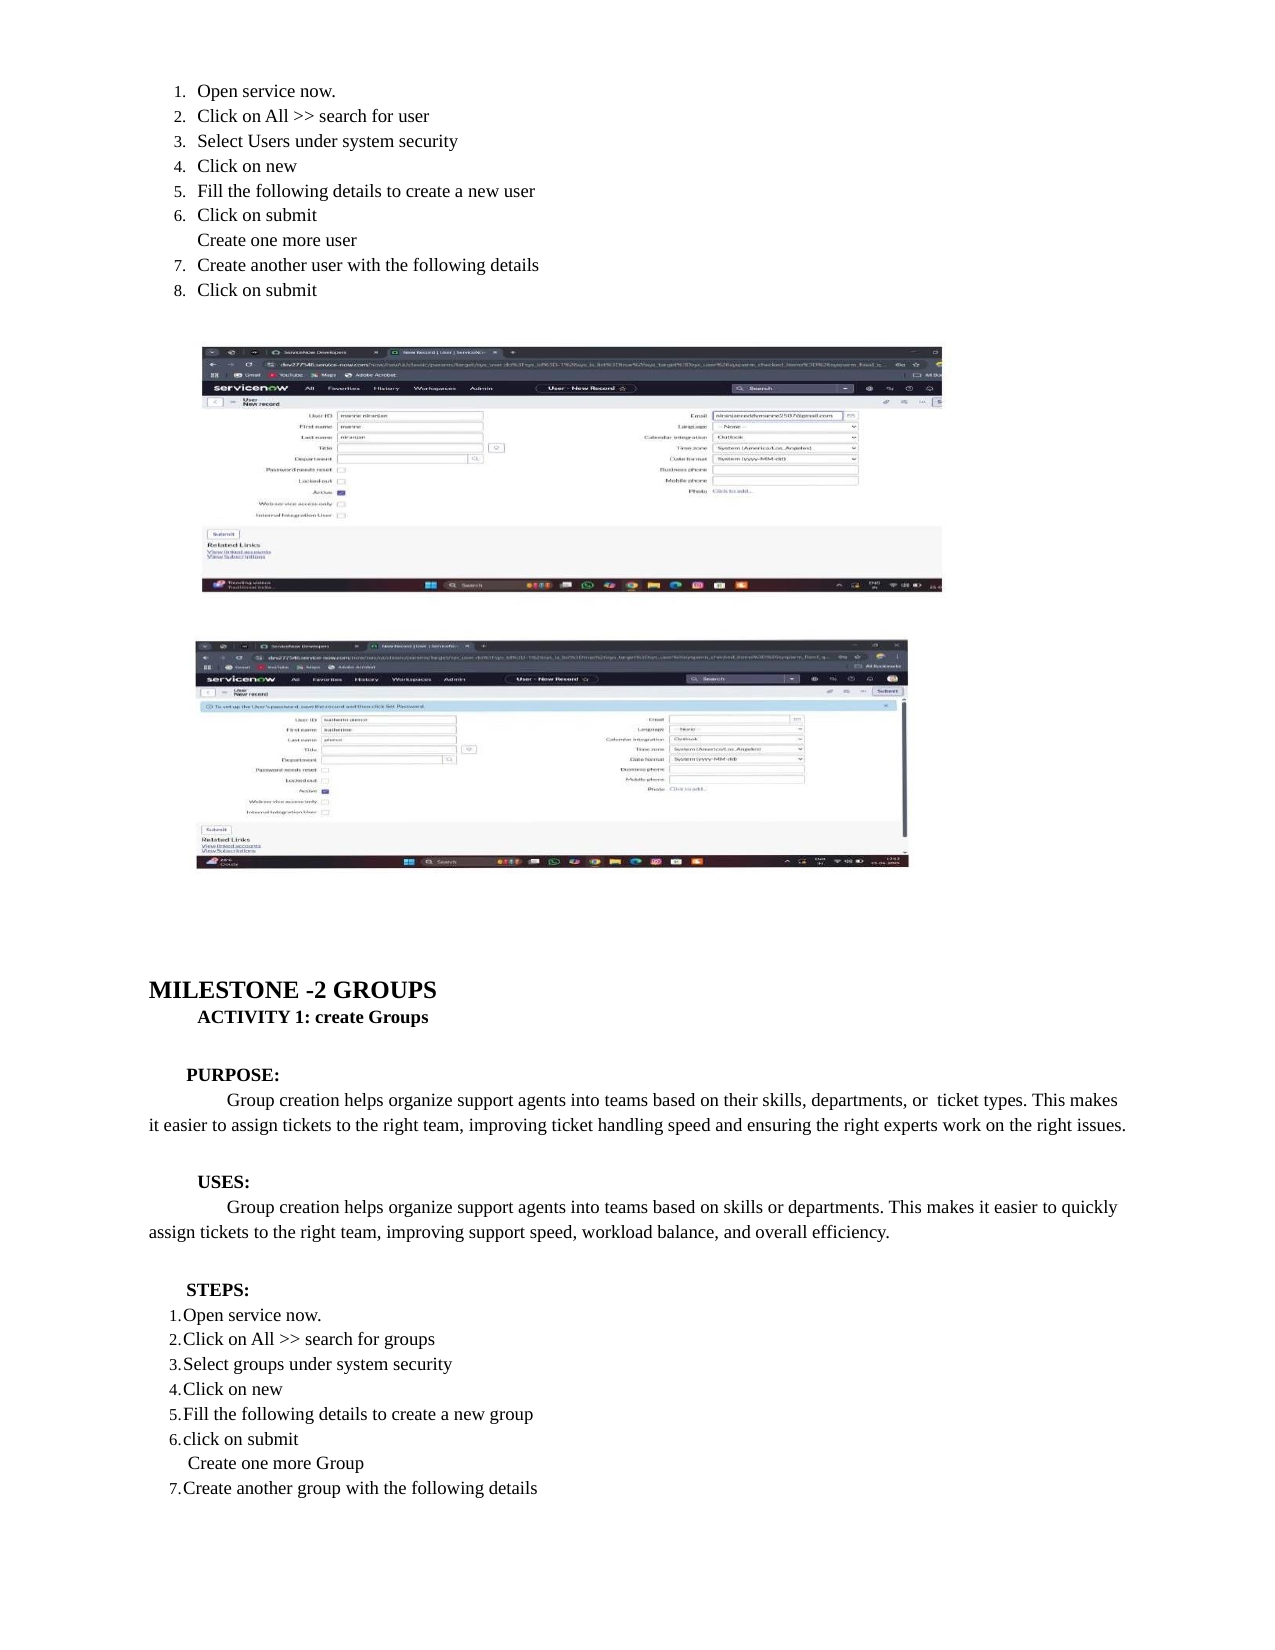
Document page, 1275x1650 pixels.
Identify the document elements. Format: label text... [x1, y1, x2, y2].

text MILESTONE -2 GROUPS [148, 975, 1137, 1004]
list Click on new [173, 155, 1128, 176]
list click on submit [169, 1427, 1128, 1449]
text Create one more user [197, 229, 1128, 251]
text assign tickets to the right team, improving support speed, workload balance, and overall efficiency. [148, 1221, 1128, 1242]
text ACTIVITY 1: create Groups [197, 1006, 1137, 1028]
list Click on All >> search for user [173, 105, 1128, 127]
text it easier to assign tickets to the right team, improving ticket handling speed and ensuring the right experts work on the right issues. [148, 1114, 1128, 1136]
list Create another user with the following details [173, 254, 1128, 275]
list Click on All >> search for groups [169, 1328, 1128, 1350]
text Group creation helps organize support agents into teams based on skills or departments. This makes it easier to quickly [150, 1196, 1119, 1218]
text STEPS: [186, 1279, 1137, 1300]
list Click on submit [173, 204, 1128, 226]
list Fill the following details to create a new user [173, 179, 1128, 201]
text Create one more Group [188, 1452, 1128, 1474]
list Create another group with the following details [169, 1477, 1128, 1499]
list Open service now. [169, 1303, 1128, 1325]
text USES: [197, 1171, 1137, 1193]
text Group creation helps organize support agents into teams based on their skills, departments, or ticket types. This makes [150, 1089, 1119, 1111]
text PURPOSE: [186, 1064, 1137, 1086]
list Click on new [169, 1378, 1128, 1399]
list Select groups under system security [169, 1353, 1128, 1375]
list Select Users under system security [173, 130, 1128, 151]
picture [188, 341, 952, 874]
list Fill the following details to create a new group [169, 1403, 1128, 1424]
list Open service now. [173, 80, 1128, 102]
list Click on submit [173, 279, 1128, 300]
